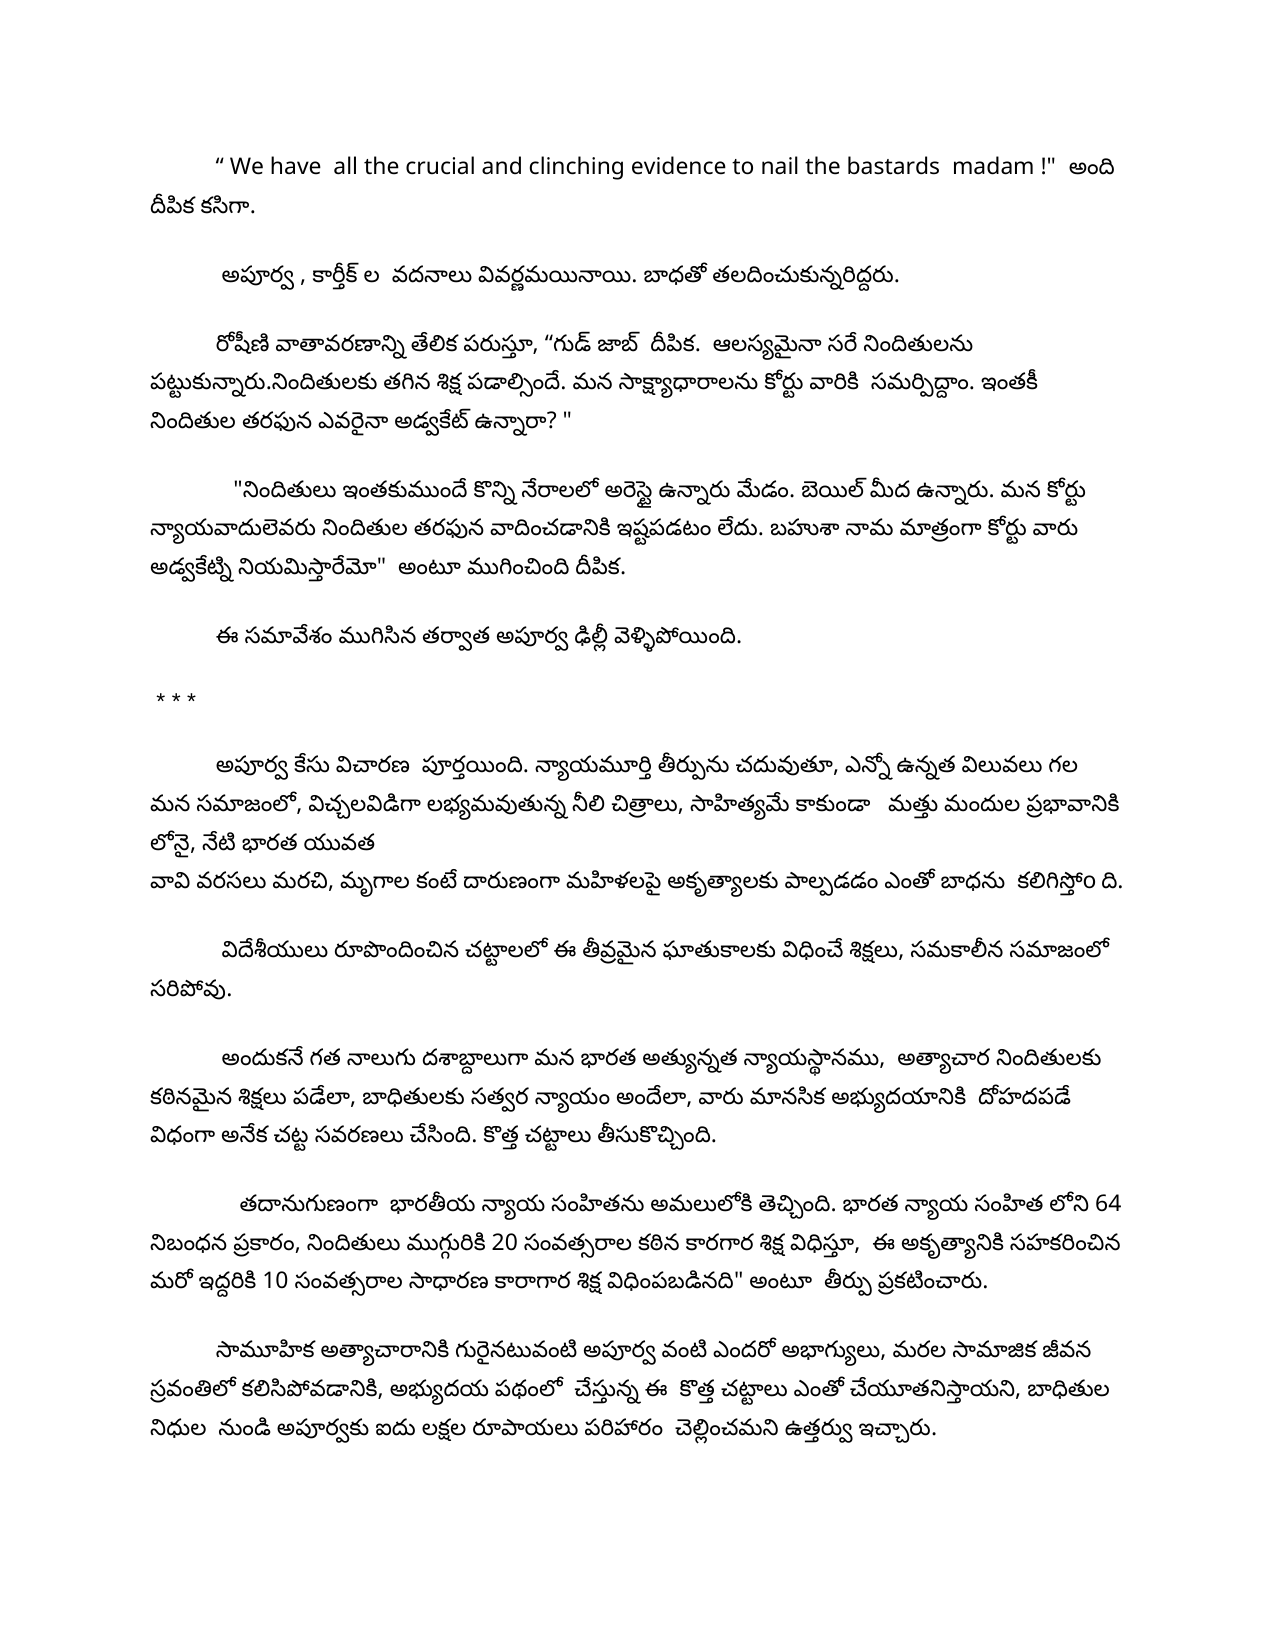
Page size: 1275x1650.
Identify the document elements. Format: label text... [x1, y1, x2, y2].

text సామూహిక అత్యాచారానికి గురైనటువంటి అపూర్వ వంటి ఎందరో అభాగ్యులు, మరల సామాజిక జీవన స్రవంతిలో కలిసిపోవడానికి, అభ్యుదయ పథంలో చేస్తున్న ఈ కొత్త చట్టాలు ఎంతో చేయూతనిస్తాయని, బాధితుల నిధుల నుండి అపూర్వకు ఐదు లక్షల రూపాయలు పరిహారం చెల్లించమని ఉత్తర్వు ఇచ్చారు. [150, 1333, 1125, 1444]
text విదేశీయులు రూపొందించిన చట్టాలలో ఈ తీవ్రమైన ఘాతుకాలకు విధించే శిక్షలు, సమకాలీన సమాజంలో సరిపోవు. [150, 933, 1125, 1006]
text వావి వరసలు మరచి, మృగాల కంటే దారుణంగా మహిళలపై అకృత్యాలకు పాల్పడడం ఎంతో బాధను కలిగిస్తోoది. [150, 864, 1125, 898]
text “ We have all the crucial and clinching evidence to nail the bastards madam !" అంది దీపిక కసిగా. [150, 150, 1125, 222]
text అపూర్వ , కార్తీక్ ల వదనాలు వివర్ణమయినాయి. బాధతో తలదించుకున్నరిద్దరు. [150, 258, 1125, 291]
text ఈ సమావేశం ముగిసిన తర్వాత అపూర్వ ఢిల్లీ వెళ్ళిపోయింది. [150, 619, 1125, 653]
text అందుకనే గత నాలుగు దశాబ్దాలుగా మన భారత అత్యున్నత న్యాయస్థానము, అత్యాచార నిందితులకు కఠినమైన శిక్షలు పడేలా, బాధితులకు సత్వర న్యాయం అందేలా, వారు మానసిక అభ్యుదయానికి దోహదపడే విధంగా అనేక చట్ట సవరణలు చేసింది. కొత్త చట్టాలు తీసుకొచ్చింది. [150, 1041, 1125, 1152]
text ‌‌అపూర్వ కేసు విచారణ పూర్తయింది. న్యాయమూర్తి తీర్పును చదువుతూ, ఎన్నో ఉన్నత విలువలు గల మన సమాజంలో, విచ్చలవిడిగా లభ్యమవుతున్న నీలి చిత్రాలు, సాహిత్యమే కాకుండా మత్తు మందుల ప్రభావానికి లోనై, నేటి భారత యువత [150, 748, 1125, 859]
text రోషీణి వాతావరణాన్ని తేలిక పరుస్తూ, “గుడ్ జాబ్ దీపిక. ఆలస్యమైనా సరే నిందితులను పట్టుకున్నారు.నిందితులకు తగిన శిక్ష పడాల్సిందే. మన సాక్ష్యాధారాలను కోర్టు వారికి సమర్పిద్దాం. ఇంతకీ నిందితుల తరఫున ఎవరైనా అడ్వకేట్ ఉన్నారా? " [150, 327, 1125, 438]
text * * * [150, 688, 1125, 714]
text "నిందితులు ఇంతకుముందే కొన్ని నేరాలలో అరెస్టై ఉన్నారు మేడం. బెయిల్ మీద ఉన్నారు. మన కోర్టు న్యాయవాదులెవరు నిందితుల తరఫున వాదించడానికి ఇష్టపడటం లేదు. బహుశా నామ మాత్రంగా కోర్టు వారు అడ్వకేట్ని నియమిస్తారేమో" అంటూ ముగించింది దీపిక. [150, 473, 1125, 584]
text తదానుగుణంగా భారతీయ న్యాయ సంహితను అమలులోకి తెచ్చింది. భారత న్యాయ సంహిత లోని 64 నిబంధన ప్రకారం, నిందితులు ముగ్గురికి 20 సంవత్సరాల కఠిన కారగార శిక్ష విధిస్తూ, ఈ అకృత్యానికి సహకరించిన మరో ఇద్దరికి 10 సంవత్సరాల సాధారణ కారాగార శిక్ష విధింపబడినది" అంటూ తీర్పు ప్రకటించారు. [150, 1187, 1125, 1298]
